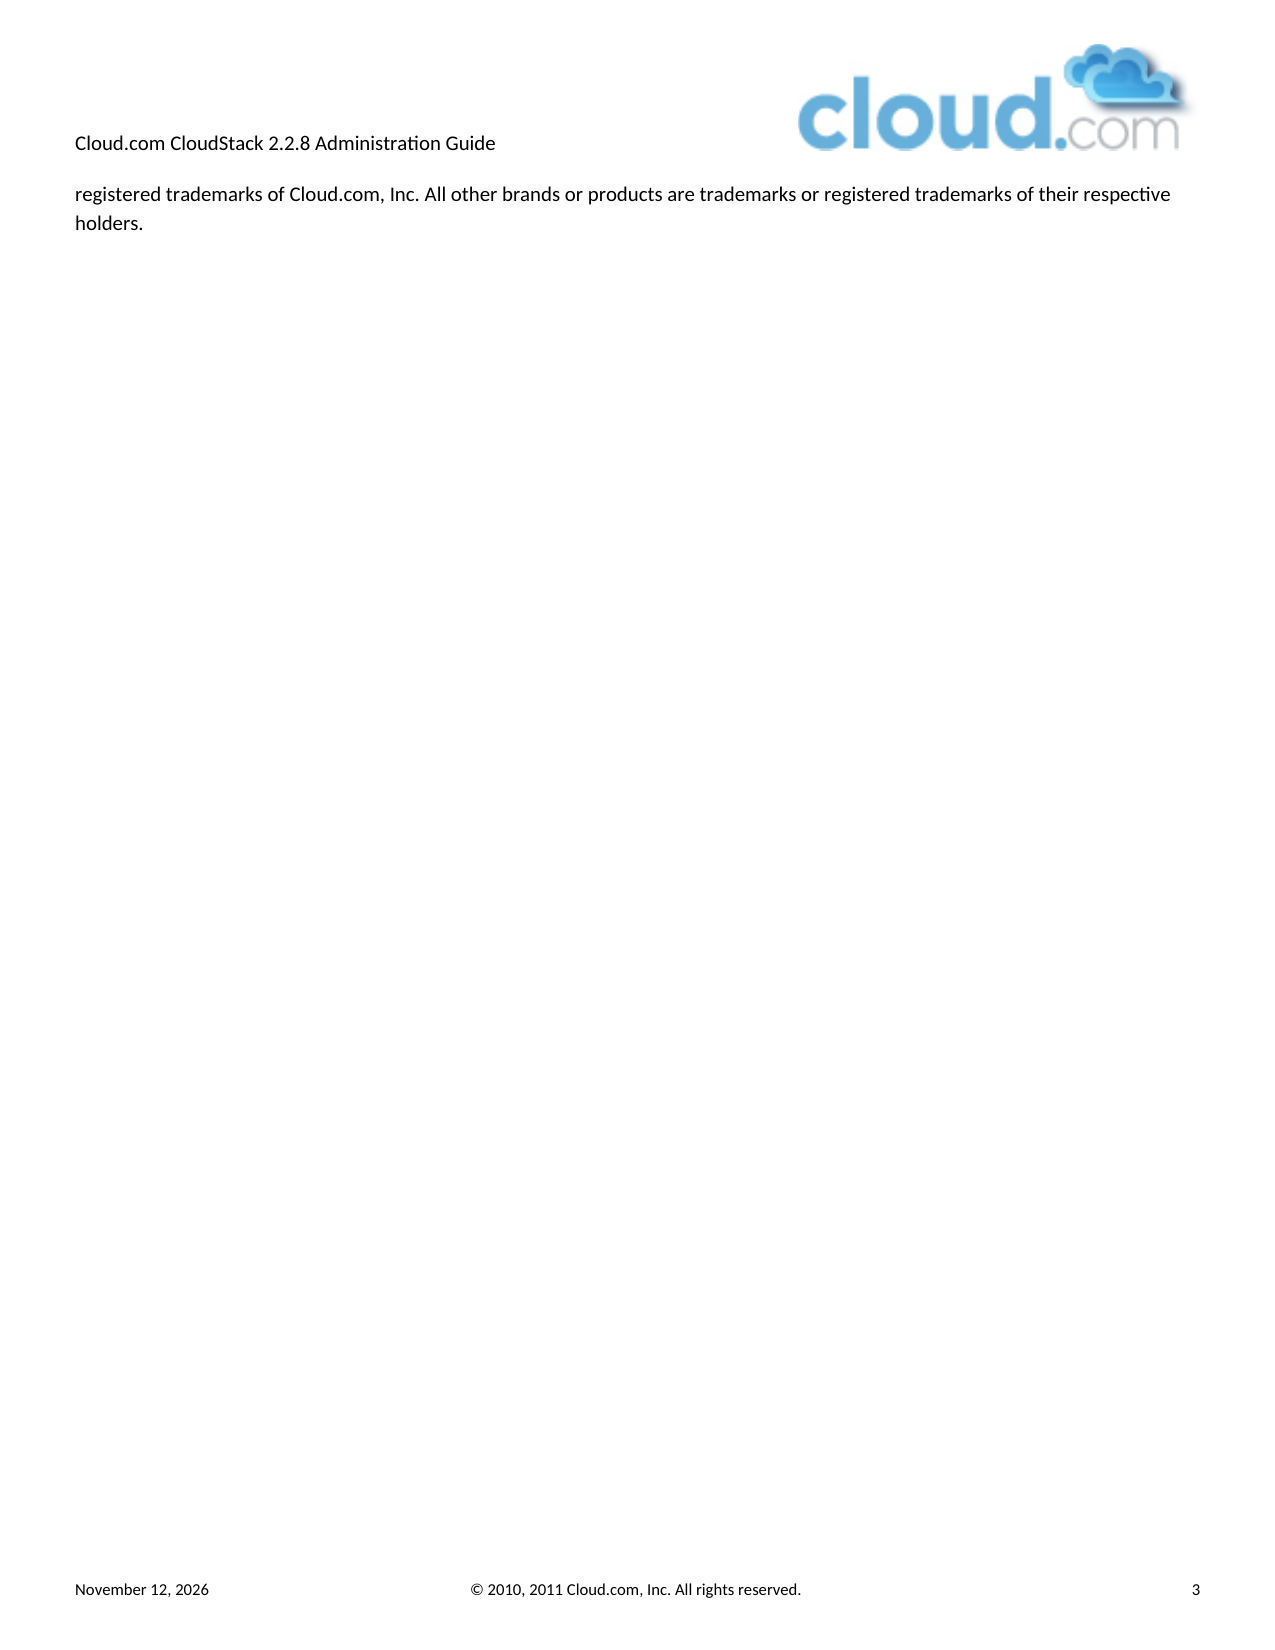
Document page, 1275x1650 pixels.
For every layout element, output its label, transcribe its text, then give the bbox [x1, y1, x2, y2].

picture [798, 44, 1200, 151]
